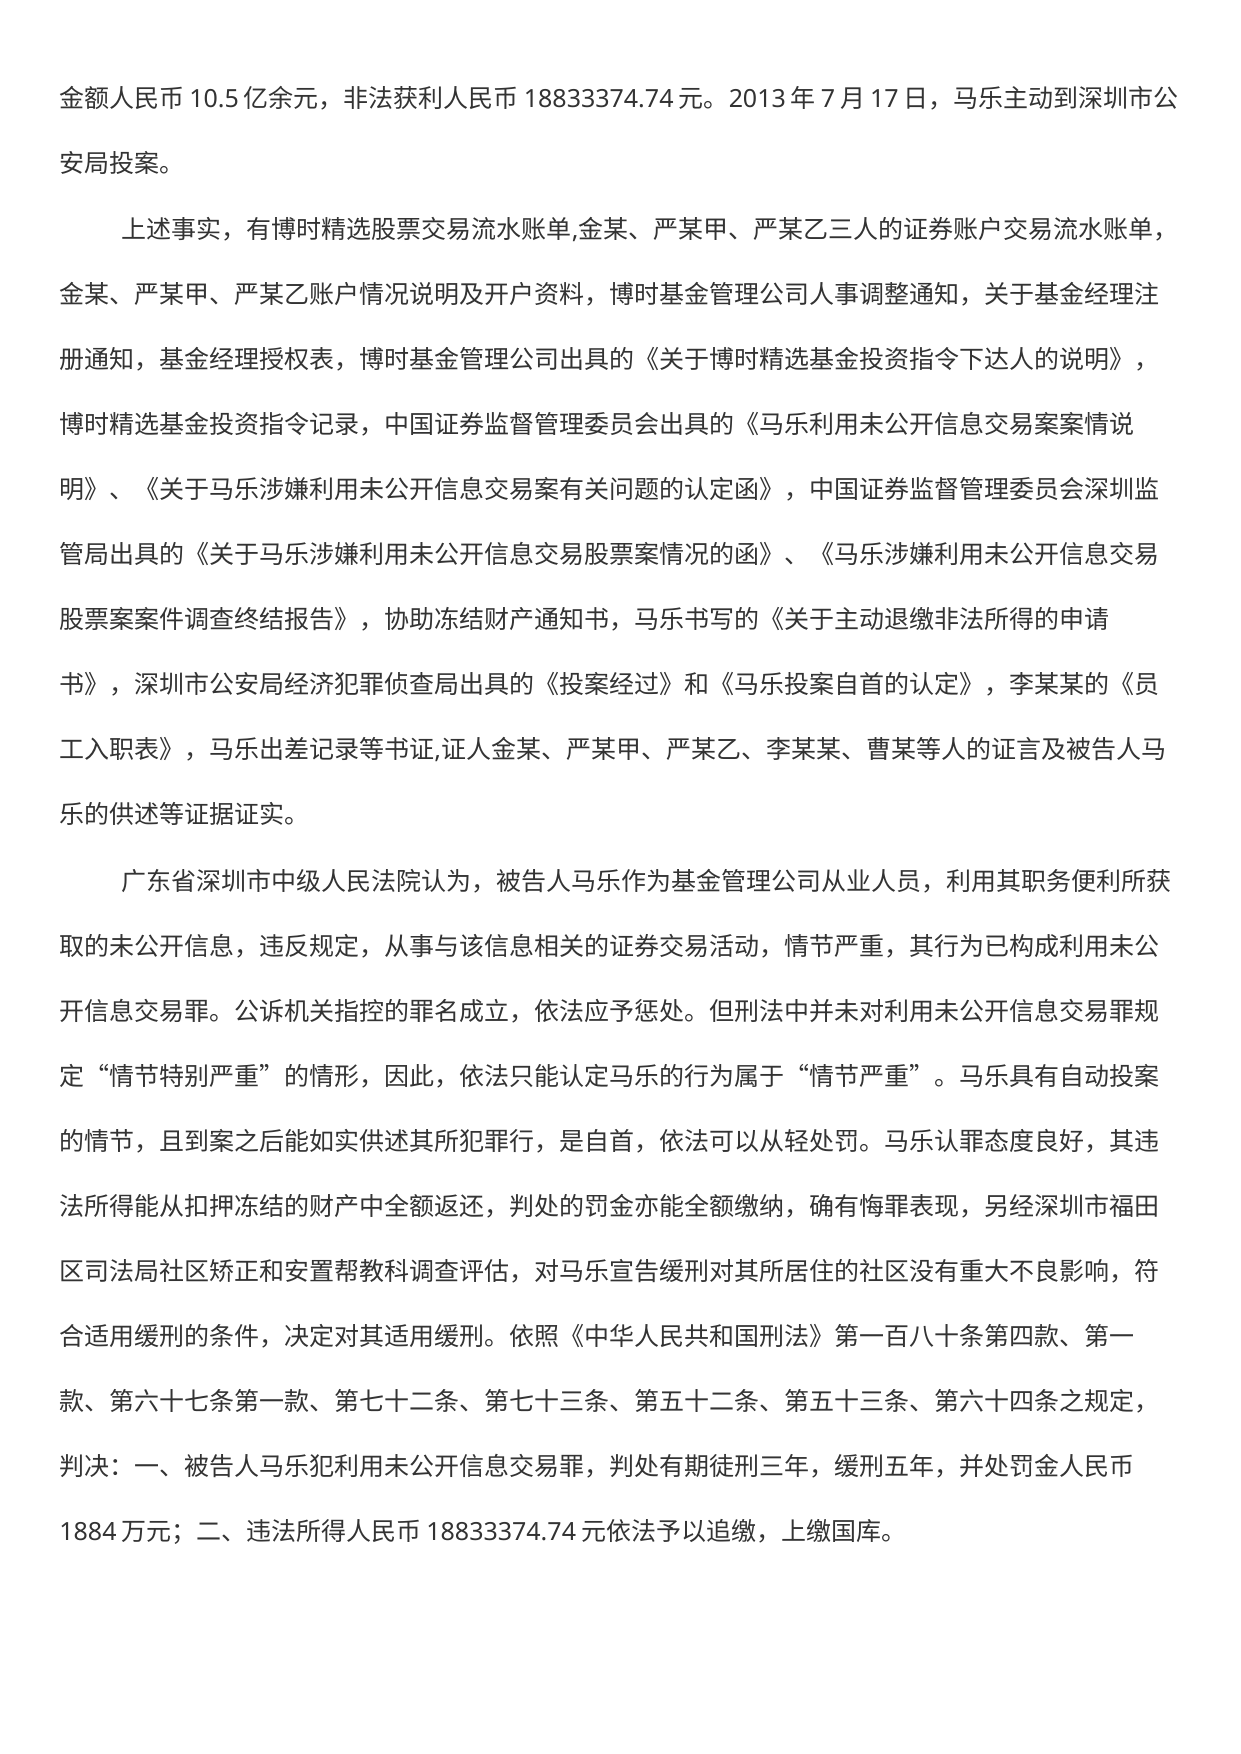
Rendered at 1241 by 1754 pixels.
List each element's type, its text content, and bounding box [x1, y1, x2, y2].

text 广东省深圳市中级人民法院认为，被告人马乐作为基金管理公司从业人员，利用其职务便利所获取的未公开信息，违反规定，从事与该信息相关的证券交易活动，情节严重，其行为已构成利用未公开信息交易罪。公诉机关指控的罪名成立，依法应予惩处。但刑法中并未对利用未公开信息交易罪规定“情节特别严重”的情形，因此，依法只能认定马乐的行为属于“情节严重”。马乐具有自动投案的情节，且到案之后能如实供述其所犯罪行，是自首，依法可以从轻处罚。马乐认罪态度良好，其违法所得能从扣押冻结的财产中全额返还，判处的罚金亦能全额缴纳，确有悔罪表现，另经深圳市福田区司法局社区矫正和安置帮教科调查评估，对马乐宣告缓刑对其所居住的社区没有重大不良影响，符合适用缓刑的条件，决定对其适用缓刑。依照《中华人民共和国刑法》第一百八十条第四款、第一款、第六十七条第一款、第七十二条、第七十三条、第五十二条、第五十三条、第六十四条之规定，判决：一、被告人马乐犯利用未公开信息交易罪，判处有期徒刑三年，缓刑五年，并处罚金人民币1884万元；二、违法所得人民币18833374.74元依法予以追缴，上缴国库。 [59, 847, 1181, 1562]
text 上述事实，有博时精选股票交易流水账单,金某、严某甲、严某乙三人的证券账户交易流水账单，金某、严某甲、严某乙账户情况说明及开户资料，博时基金管理公司人事调整通知，关于基金经理注册通知，基金经理授权表，博时基金管理公司出具的《关于博时精选基金投资指令下达人的说明》，博时精选基金投资指令记录，中国证券监督管理委员会出具的《马乐利用未公开信息交易案案情说明》、《关于马乐涉嫌利用未公开信息交易案有关问题的认定函》，中国证券监督管理委员会深圳监管局出具的《关于马乐涉嫌利用未公开信息交易股票案情况的函》、《马乐涉嫌利用未公开信息交易股票案案件调查终结报告》，协助冻结财产通知书，马乐书写的《关于主动退缴非法所得的申请书》，深圳市公安局经济犯罪侦查局出具的《投案经过》和《马乐投案自首的认定》，李某某的《员工入职表》，马乐出差记录等书证,证人金某、严某甲、严某乙、李某某、曹某等人的证言及被告人马乐的供述等证据证实。 [59, 196, 1181, 846]
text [59, 64, 1181, 194]
